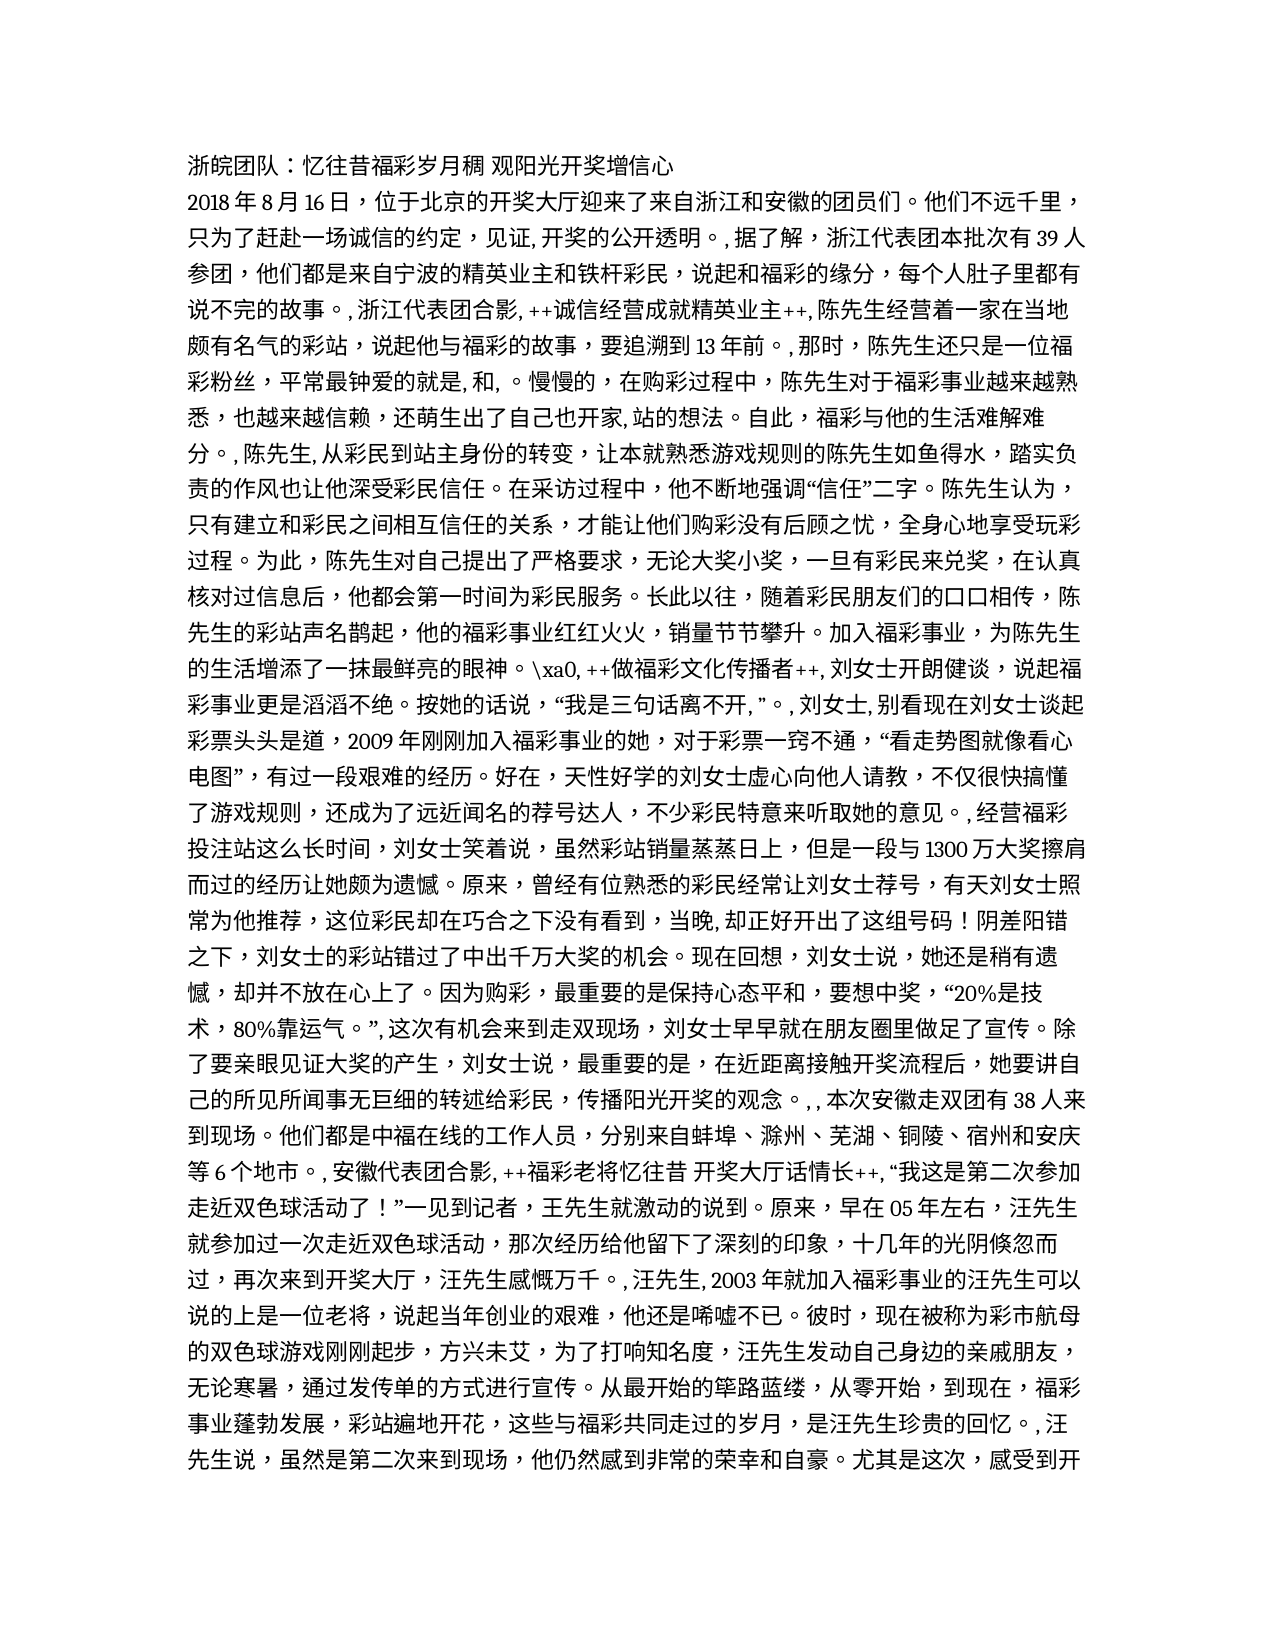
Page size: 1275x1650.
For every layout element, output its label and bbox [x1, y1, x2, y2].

text [187, 150, 1087, 1475]
